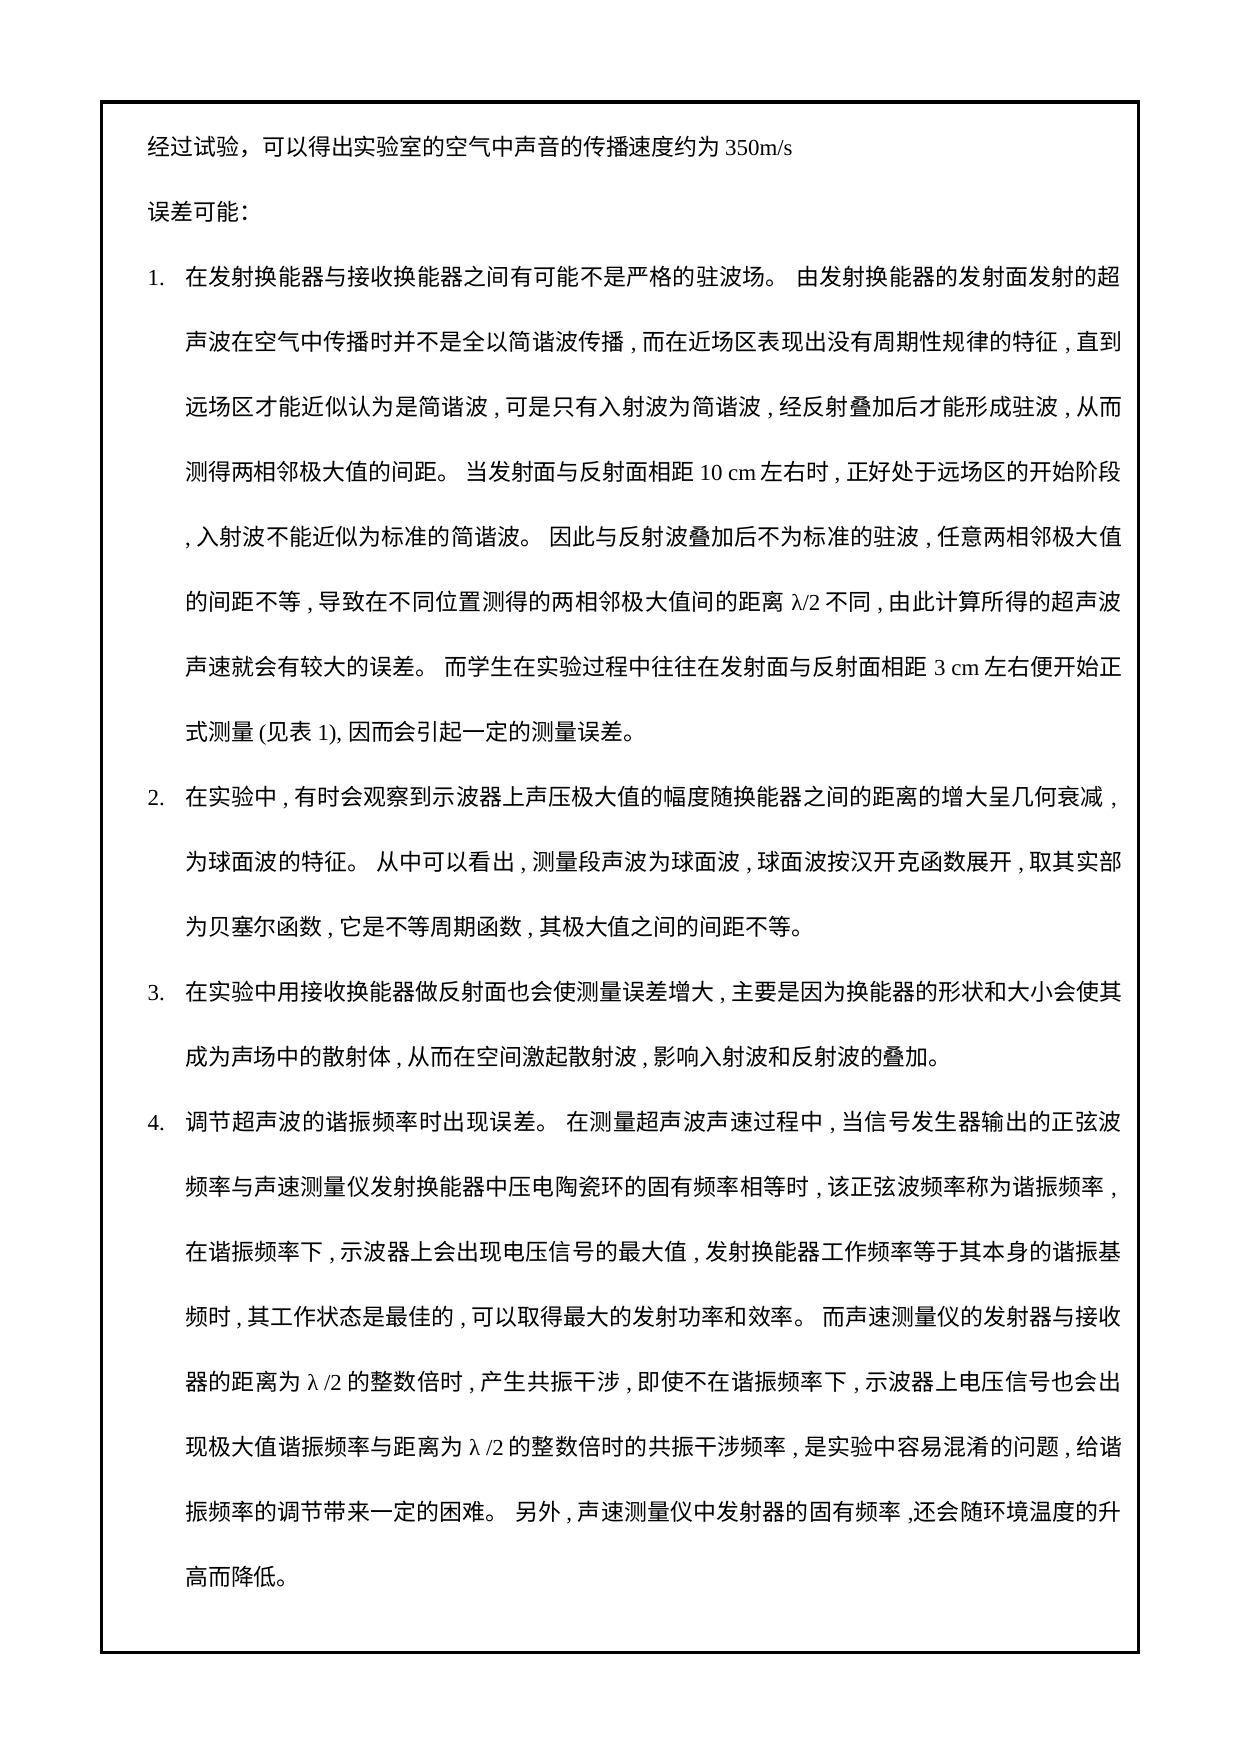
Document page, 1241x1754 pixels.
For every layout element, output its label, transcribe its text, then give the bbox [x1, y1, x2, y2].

list 在发射换能器与接收换能器之间有可能不是严格的驻波场。 由发射换能器的发射面发射的超声波在空气中传播时并不是全以简谐波传播 , 而在近场区表现出没有周期性规律的特征 , 直到远场区才能近似认为是简谐波 , 可是只有入射波为简谐波 , 经反射叠加后才能形成驻波 , 从而测得两相邻极大值的间距。 当发射面与反射面相距 10 cm左右时 , 正好处于远场区的开始阶段 , 入射波不能近似为标准的简谐波。 因此与反射波叠加后不为标准的驻波 , 任意两相邻极大值的间距不等 , 导致在不同位置测得的两相邻极大值间的距离λ/2不同 , 由此计算所得的超声波声速就会有较大的误差。 而学生在实验过程中往往在发射面与反射面相距 3 cm左右便开始正式测量 (见表 1), 因而会引起一定的测量误差。 [147, 243, 1122, 763]
list 调节超声波的谐振频率时出现误差。 在测量超声波声速过程中 , 当信号发生器输出的正弦波频率与声速测量仪发射换能器中压电陶瓷环的固有频率相等时 , 该正弦波频率称为谐振频率 , 在谐振频率下 , 示波器上会出现电压信号的最大值 , 发射换能器工作频率等于其本身的谐振基频时 , 其工作状态是最佳的 , 可以取得最大的发射功率和效率。 而声速测量仪的发射器与接收器的距离为 λ /2的整数倍时 , 产生共振干涉 , 即使不在谐振频率下 , 示波器上电压信号也会出现极大值谐振频率与距离为 λ /2的整数倍时的共振干涉频率 , 是实验中容易混淆的问题 , 给谐振频率的调节带来一定的困难。 另外 , 声速测量仪中发射器的固有频率 ,还会随环境温度的升高而降低。 [147, 1088, 1122, 1608]
text 误差可能： [118, 178, 1122, 243]
text 经过试验，可以得出实验室的空气中声音的传播速度约为350m/s [118, 113, 1122, 178]
list 在实验中用接收换能器做反射面也会使测量误差增大 , 主要是因为换能器的形状和大小会使其成为声场中的散射体 , 从而在空间激起散射波 , 影响入射波和反射波的叠加。 [147, 958, 1122, 1088]
list 在实验中 , 有时会观察到示波器上声压极大值的幅度随换能器之间的距离的增大呈几何衰减 , 为球面波的特征。 从中可以看出 , 测量段声波为球面波 , 球面波按汉开克函数展开 , 取其实部为贝塞尔函数 , 它是不等周期函数 , 其极大值之间的间距不等。 [147, 763, 1122, 958]
